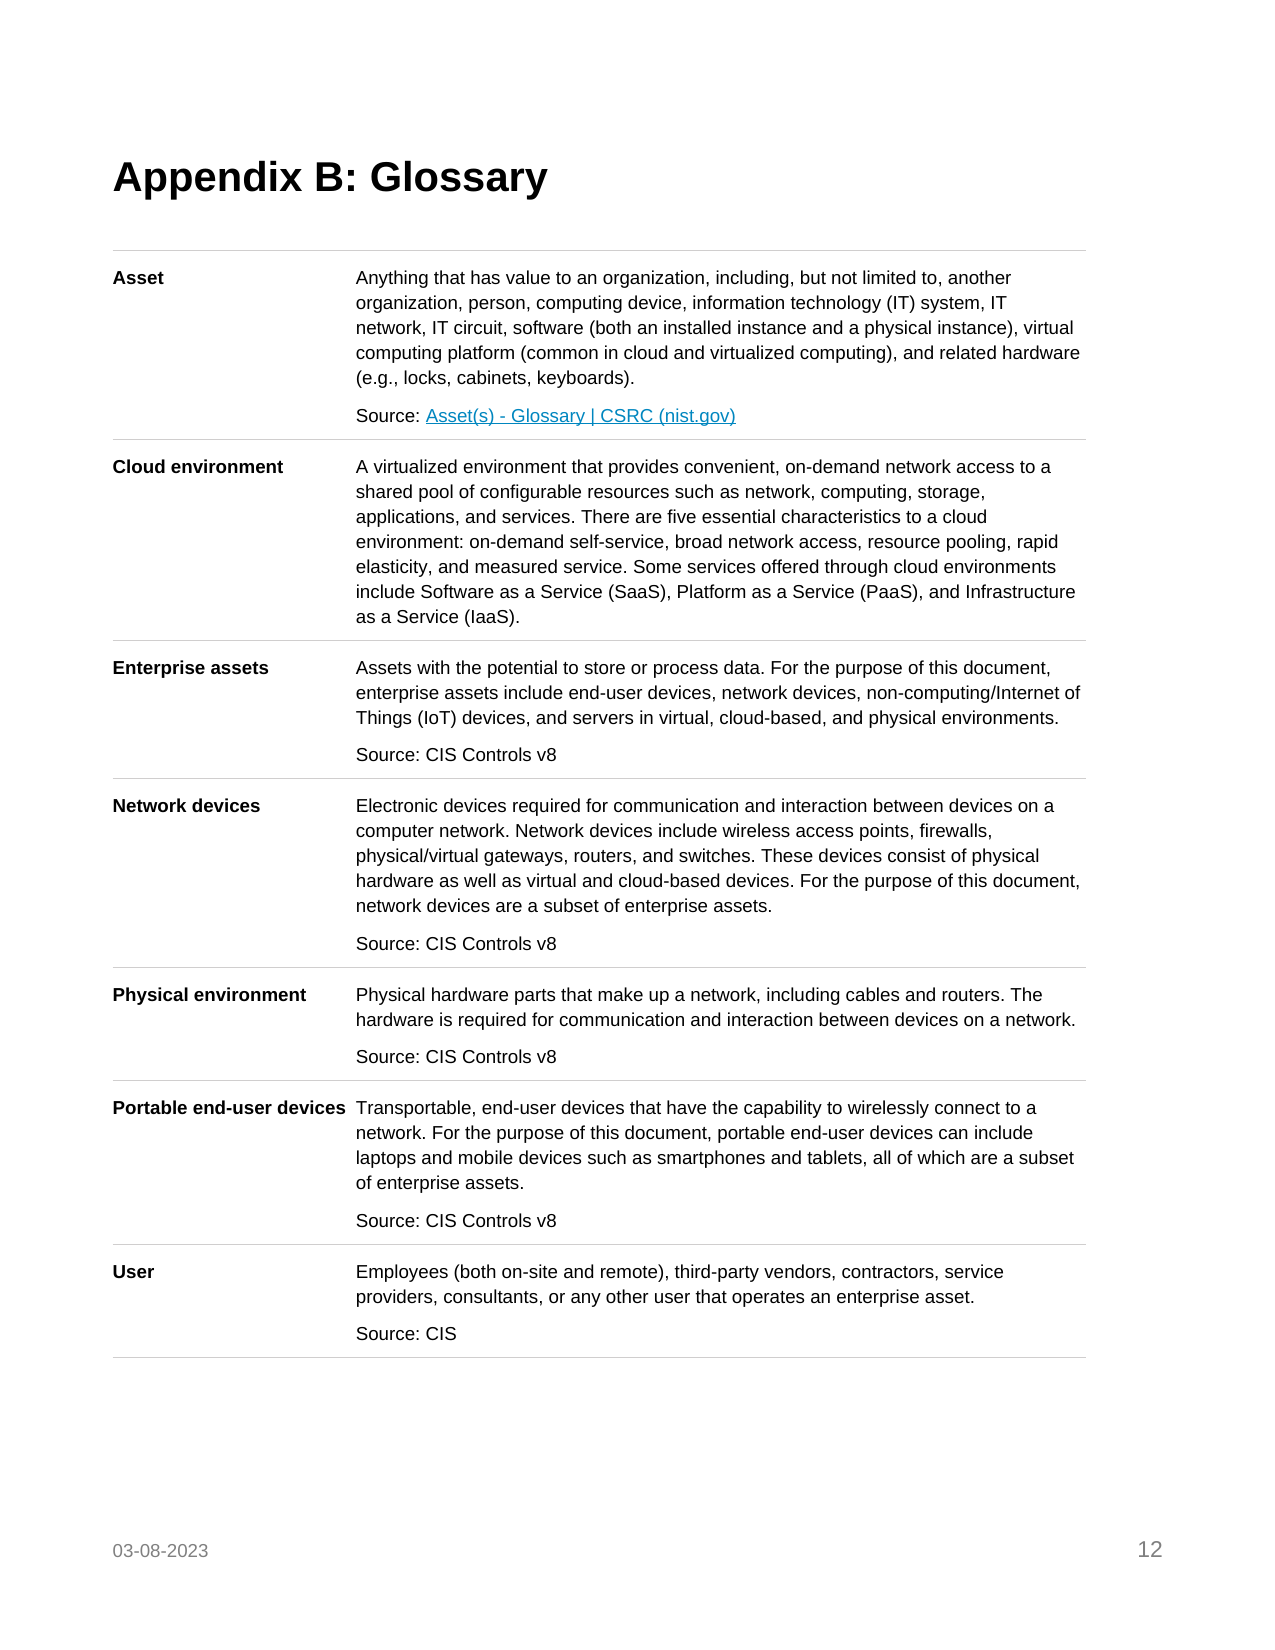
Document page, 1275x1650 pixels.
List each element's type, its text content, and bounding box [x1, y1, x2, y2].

table_header Asset [113, 251, 356, 438]
table_cell Enterprise assets [113, 641, 356, 778]
table_cell Physical environment [113, 968, 356, 1080]
table_cell Network devices [113, 779, 356, 967]
table_cell Assets with the potential to store or process data. For the purpose of this document, enterprise assets include end-user devices, network devices, non-computing/Internet of Things (IoT) devices, and servers in virtual, cloud-based, and physical environments. Source: CIS Controls v8 [356, 641, 1086, 778]
table_cell Cloud environment [113, 440, 356, 639]
table_cell Transportable, end-user devices that have the capability to wirelessly connect to a network. For the purpose of this document, portable end-user devices can include laptops and mobile devices such as smartphones and tablets, all of which are a subset of enterprise assets. Source: CIS Controls v8 [356, 1081, 1086, 1244]
table_header Anything that has value to an organization, including, but not limited to, another organization, person, computing device, information technology (IT) system, IT network, IT circuit, software (both an installed instance and a physical instance), virtual computing platform (common in cloud and virtualized computing), and related hardware (e.g., locks, cabinets, keyboards). Source: Asset(s) - Glossary | CSRC (nist.gov) [356, 251, 1086, 438]
table_cell Employees (both on-site and remote), third-party vendors, contractors, service providers, consultants, or any other user that operates an enterprise asset. Source: CIS [356, 1245, 1086, 1357]
table_cell User [113, 1245, 356, 1357]
table_cell Physical hardware parts that make up a network, including cables and routers. The hardware is required for communication and interaction between devices on a network. Source: CIS Controls v8 [356, 968, 1086, 1080]
table_cell A virtualized environment that provides convenient, on-demand network access to a shared pool of configurable resources such as network, computing, storage, applications, and services. There are five essential characteristics to a cloud environment: on-demand self-service, broad network access, resource pooling, rapid elasticity, and measured service. Some services offered through cloud environments include Software as a Service (SaaS), Platform as a Service (PaaS), and Infrastructure as a Service (IaaS). [356, 440, 1086, 639]
table_cell Portable end-user devices [113, 1081, 356, 1244]
subtitle Appendix B: Glossary [112, 150, 1162, 200]
table_cell Electronic devices required for communication and interaction between devices on a computer network. Network devices include wireless access points, firewalls, physical/virtual gateways, routers, and switches. These devices consist of physical hardware as well as virtual and cloud-based devices. For the purpose of this document, network devices are a subset of enterprise assets. Source: CIS Controls v8 [356, 779, 1086, 967]
